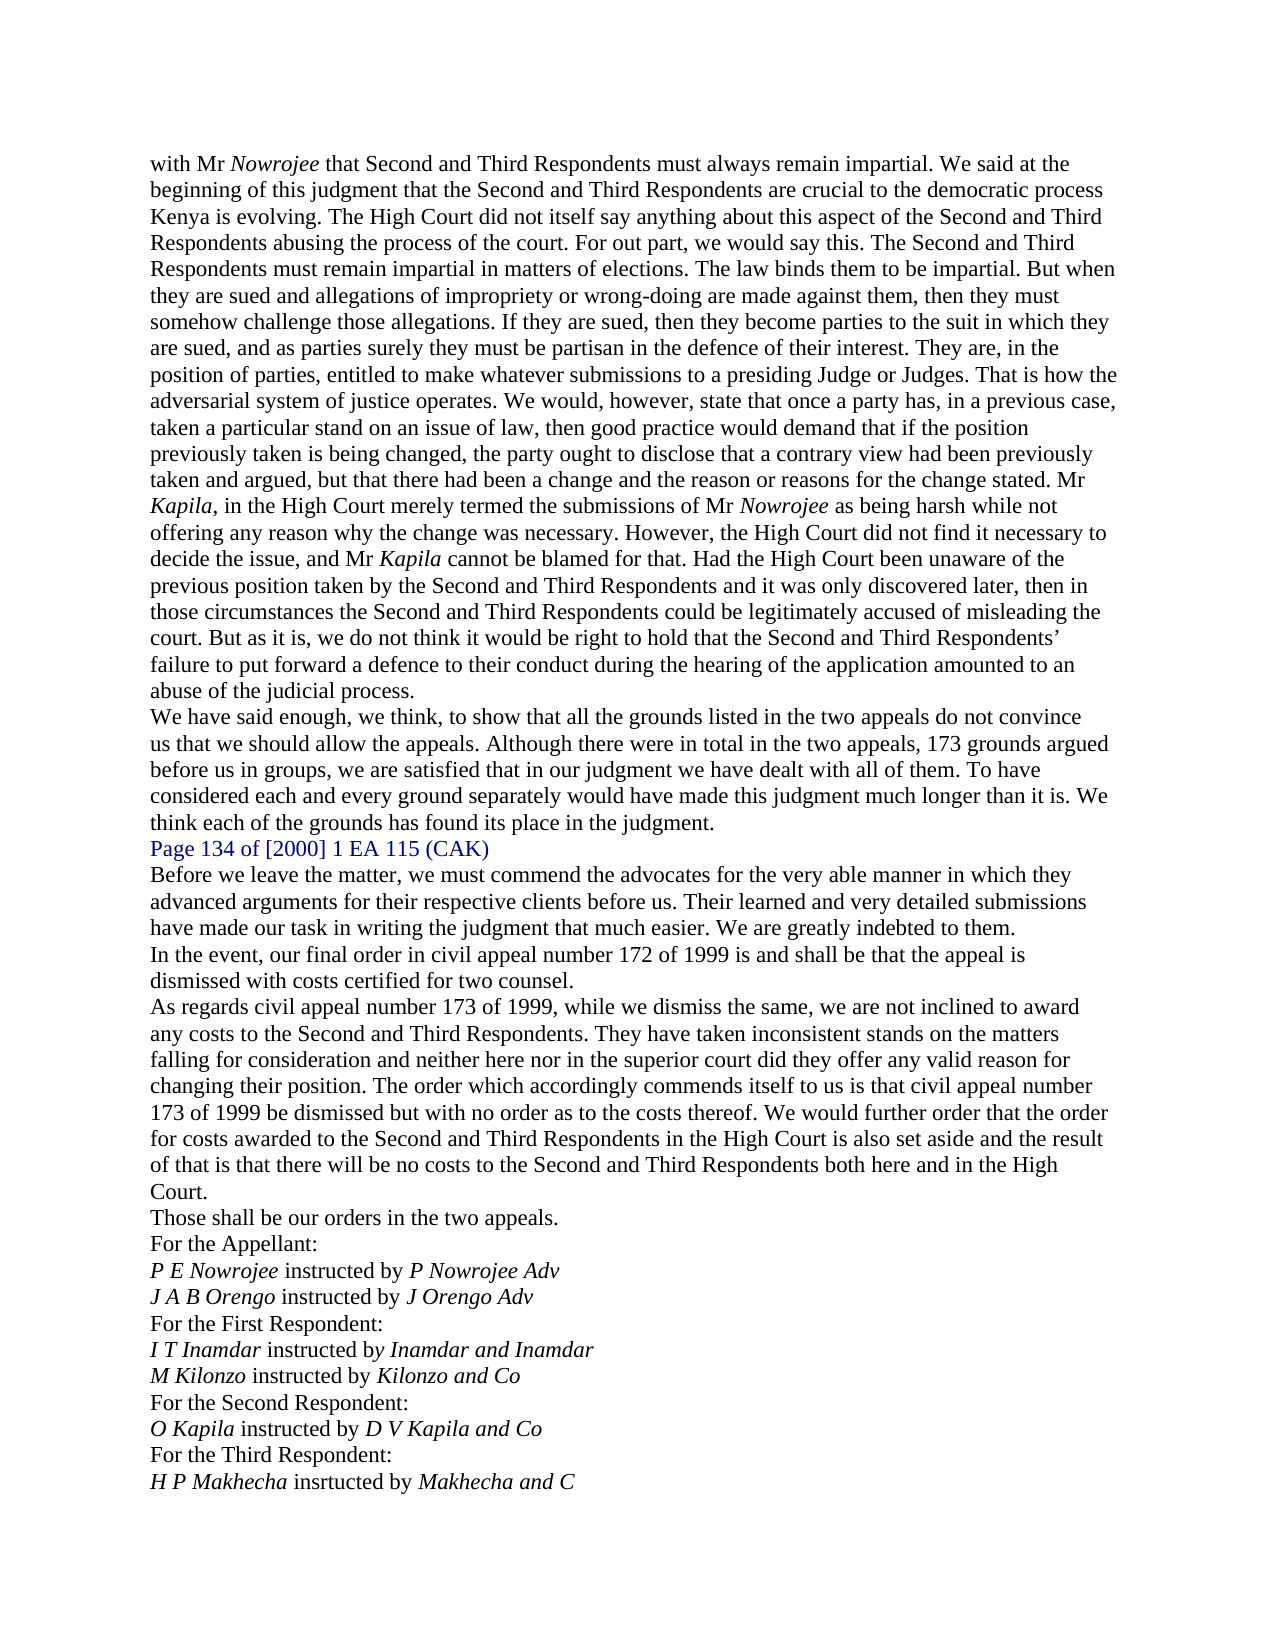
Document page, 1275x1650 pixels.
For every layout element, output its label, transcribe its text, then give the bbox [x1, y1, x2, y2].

text advanced arguments for their respective clients before us. Their learned and very detailed submissions [150, 888, 1125, 914]
text beginning of this judgment that the Second and Third Respondents are crucial to the democratic process [150, 176, 1125, 203]
text I T Inamdar instructed by Inamdar and Inamdar [150, 1336, 1125, 1362]
text dismissed with costs certified for two counsel. [150, 967, 1125, 993]
text think each of the grounds has found its place in the judgment. [150, 809, 1125, 835]
text considered each and every ground separately would have made this judgment much longer than it is. We [150, 782, 1125, 809]
text P E Nowrojee instructed by P Nowrojee Adv [150, 1257, 1125, 1283]
text have made our task in writing the judgment that much easier. We are greatly indebted to them. [150, 914, 1125, 941]
text of that is that there will be no costs to the Second and Third Respondents both here and in the High [150, 1151, 1125, 1178]
text falling for consideration and neither here nor in the superior court did they offer any valid reason for [150, 1046, 1125, 1072]
text are sued, and as parties surely they must be partisan in the defence of their interest. They are, in the [150, 334, 1125, 361]
text adversarial system of justice operates. We would, however, state that once a party has, in a previous case, [150, 387, 1125, 413]
text somehow challenge those allegations. If they are sued, then they become parties to the suit in which they [150, 308, 1125, 334]
text for costs awarded to the Second and Third Respondents in the High Court is also set aside and the result [150, 1125, 1125, 1151]
text failure to put forward a defence to their conduct during the hearing of the application amounted to an [150, 651, 1125, 677]
text For the First Respondent: [150, 1309, 1125, 1336]
text For the Third Respondent: [150, 1441, 1125, 1468]
text with Mr Nowrojee that Second and Third Respondents must always remain impartial. We said at the [150, 150, 1125, 176]
text changing their position. The order which accordingly commends itself to us is that civil appeal number [150, 1072, 1125, 1099]
text J A B Orengo instructed by J Orengo Adv [150, 1283, 1125, 1309]
text us that we should allow the appeals. Although there were in total in the two appeals, 173 grounds argued [150, 730, 1125, 756]
text decide the issue, and Mr Kapila cannot be blamed for that. Had the High Court been unaware of the [150, 545, 1125, 572]
text abuse of the judicial process. [150, 677, 1125, 703]
text Page 134 of [2000] 1 EA 115 (CAK) [150, 835, 1125, 862]
text taken and argued, but that there had been a change and the reason or reasons for the change stated. Mr [150, 466, 1125, 493]
text court. But as it is, we do not think it would be right to hold that the Second and Third Respondents’ [150, 624, 1125, 651]
text M Kilonzo instructed by Kilonzo and Co [150, 1362, 1125, 1389]
text previous position taken by the Second and Third Respondents and it was only discovered later, then in [150, 572, 1125, 598]
text For the Second Respondent: [150, 1389, 1125, 1415]
text H P Makhecha insrtucted by Makhecha and C [150, 1468, 1125, 1494]
text they are sued and allegations of impropriety or wrong-doing are made against them, then they must [150, 282, 1125, 308]
text Those shall be our orders in the two appeals. [150, 1204, 1125, 1231]
text In the event, our final order in civil appeal number 172 of 1999 is and shall be that the appeal is [150, 941, 1125, 967]
text 173 of 1999 be dismissed but with no order as to the costs thereof. We would further order that the order [150, 1099, 1125, 1125]
text those circumstances the Second and Third Respondents could be legitimately accused of misleading the [150, 598, 1125, 624]
text any costs to the Second and Third Respondents. They have taken inconsistent stands on the matters [150, 1020, 1125, 1046]
text previously taken is being changed, the party ought to disclose that a contrary view had been previously [150, 440, 1125, 466]
text taken a particular stand on an issue of law, then good practice would demand that if the position [150, 413, 1125, 440]
text For the Appellant: [150, 1231, 1125, 1257]
text Kapila, in the High Court merely termed the submissions of Mr Nowrojee as being harsh while not [150, 493, 1125, 519]
text Kenya is evolving. The High Court did not itself say anything about this aspect of the Second and Third [150, 203, 1125, 229]
text before us in groups, we are satisfied that in our judgment we have dealt with all of them. To have [150, 756, 1125, 782]
text O Kapila instructed by D V Kapila and Co [150, 1415, 1125, 1441]
text offering any reason why the change was necessary. However, the High Court did not find it necessary to [150, 519, 1125, 545]
text position of parties, entitled to make whatever submissions to a presiding Judge or Judges. That is how the [150, 361, 1125, 387]
text Before we leave the matter, we must commend the advocates for the very able manner in which they [150, 862, 1125, 888]
text As regards civil appeal number 173 of 1999, while we dismiss the same, we are not inclined to award [150, 993, 1125, 1020]
text Respondents must remain impartial in matters of elections. The law binds them to be impartial. But when [150, 255, 1125, 282]
text We have said enough, we think, to show that all the grounds listed in the two appeals do not convince [150, 703, 1125, 730]
text Respondents abusing the process of the court. For out part, we would say this. The Second and Third [150, 229, 1125, 255]
text Court. [150, 1178, 1125, 1204]
